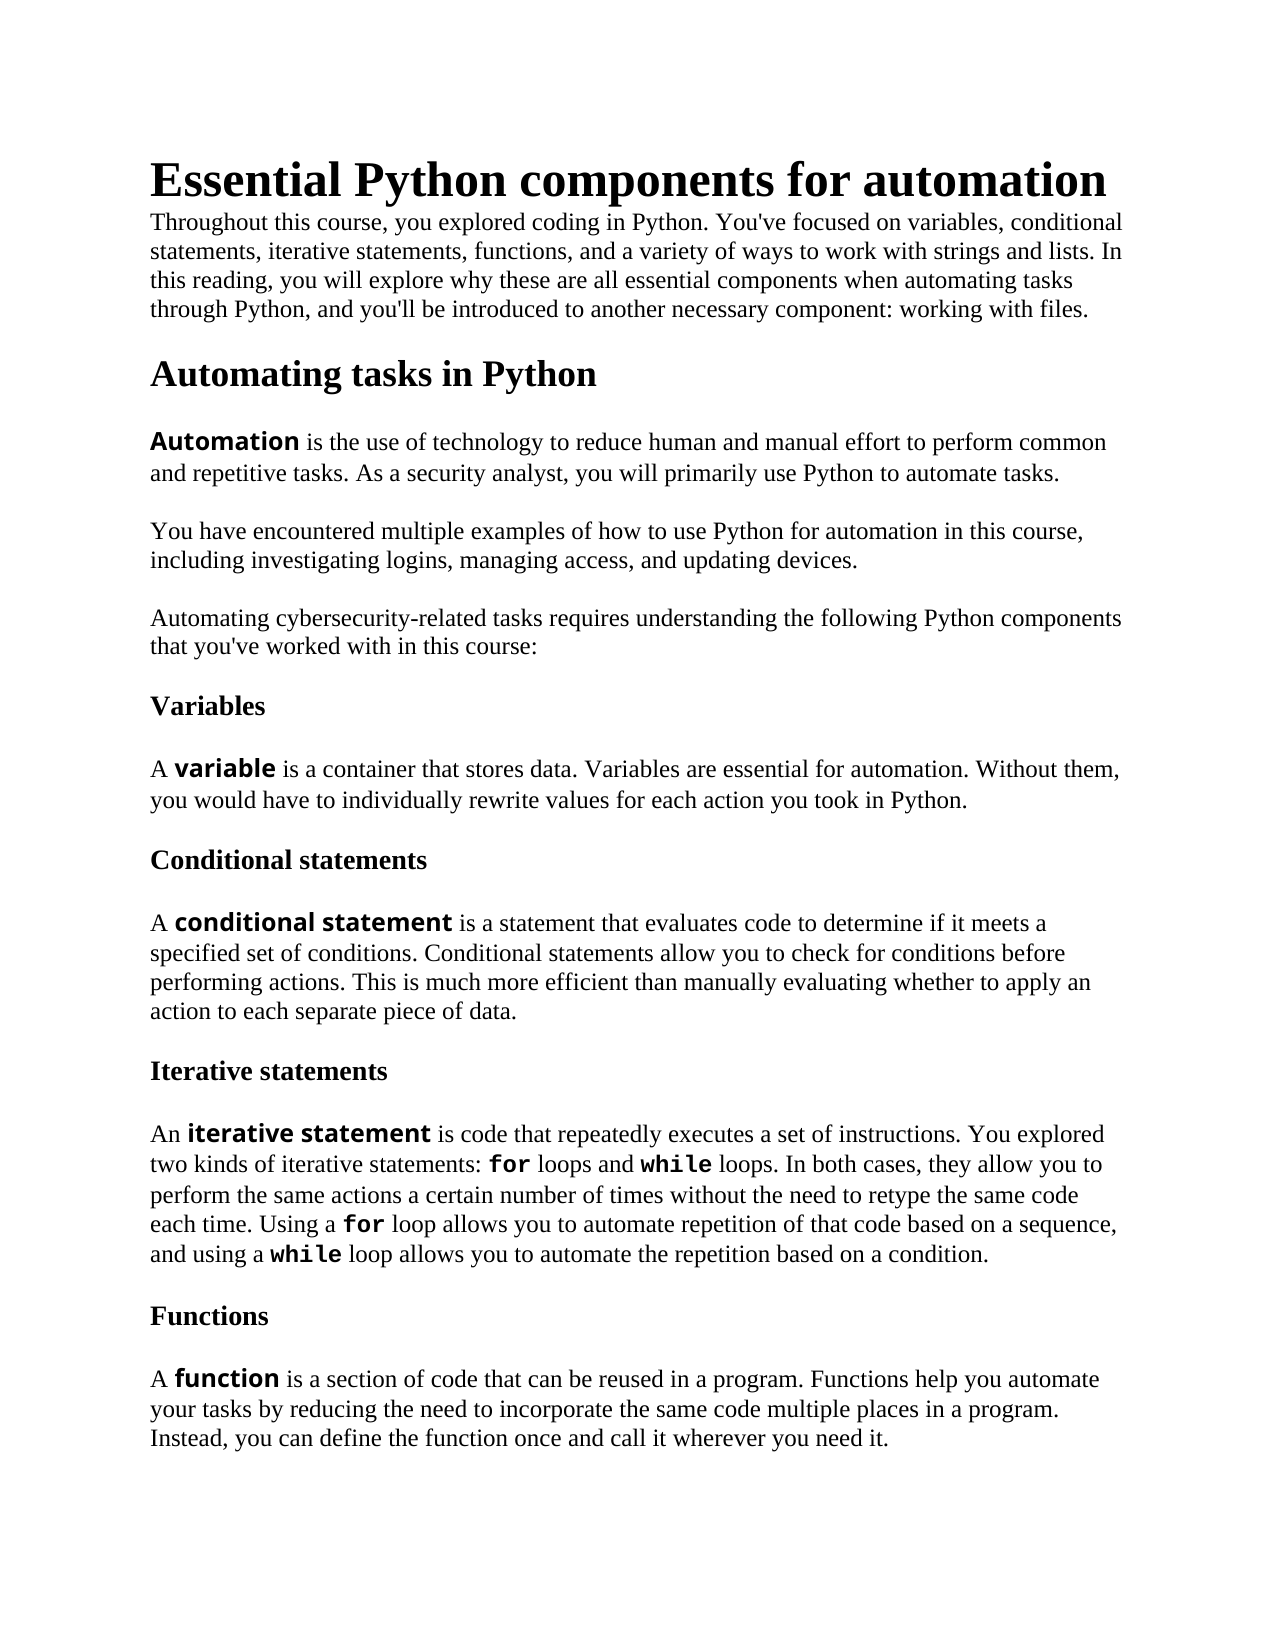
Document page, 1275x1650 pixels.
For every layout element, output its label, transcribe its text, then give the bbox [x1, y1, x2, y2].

text Conditional statements [150, 843, 1125, 875]
text Automating tasks in Python [150, 352, 1125, 395]
text A conditional statement is a statement that evaluates code to determine if it meets a specified set of conditions. Conditional statements allow you to check for conditions before performing actions. This is much more efficient than manually evaluating whether to apply an action to each separate piece of data. [150, 904, 1125, 1025]
text Automating cybersecurity-related tasks requires understanding the following Python components that you've worked with in this course: [150, 603, 1125, 660]
text Automation is the use of technology to reduce human and manual effort to perform common and repetitive tasks. As a security analyst, you will primarily use Python to automate tasks. [150, 424, 1125, 487]
text A function is a section of code that can be reused in a program. Functions help you automate your tasks by reducing the need to incorporate the same code multiple places in a program. Instead, you can define the function once and call it wherever you need it. [150, 1361, 1125, 1452]
text Functions [150, 1299, 1125, 1331]
text Variables [150, 689, 1125, 722]
text An iterative statement is code that repeatedly executes a set of instructions. You explored two kinds of iterative statements: for loops and while loops. In both cases, they allow you to perform the same actions a certain number of times without the need to retype the same code each time. Using a for loop allows you to automate repetition of that code based on a sequence, and using a while loop allows you to automate the repetition based on a condition. [150, 1115, 1125, 1270]
text You have encountered multiple examples of how to use Python for automation in this course, including investigating logins, managing access, and updating devices. [150, 516, 1125, 573]
text Throughout this course, you explored coding in Python. You've focused on variables, conditional statements, iterative statements, functions, and a variety of ways to work with strings and lists. In this reading, you will explore why these are all essential components when automating tasks through Python, and you'll be introduced to another necessary component: working with files. [150, 207, 1125, 322]
text A variable is a container that stores data. Variables are essential for automation. Without them, you would have to individually rewrite values for each action you took in Python. [150, 751, 1125, 814]
text Essential Python components for automation [150, 150, 1125, 207]
text Iterative statements [150, 1054, 1125, 1086]
